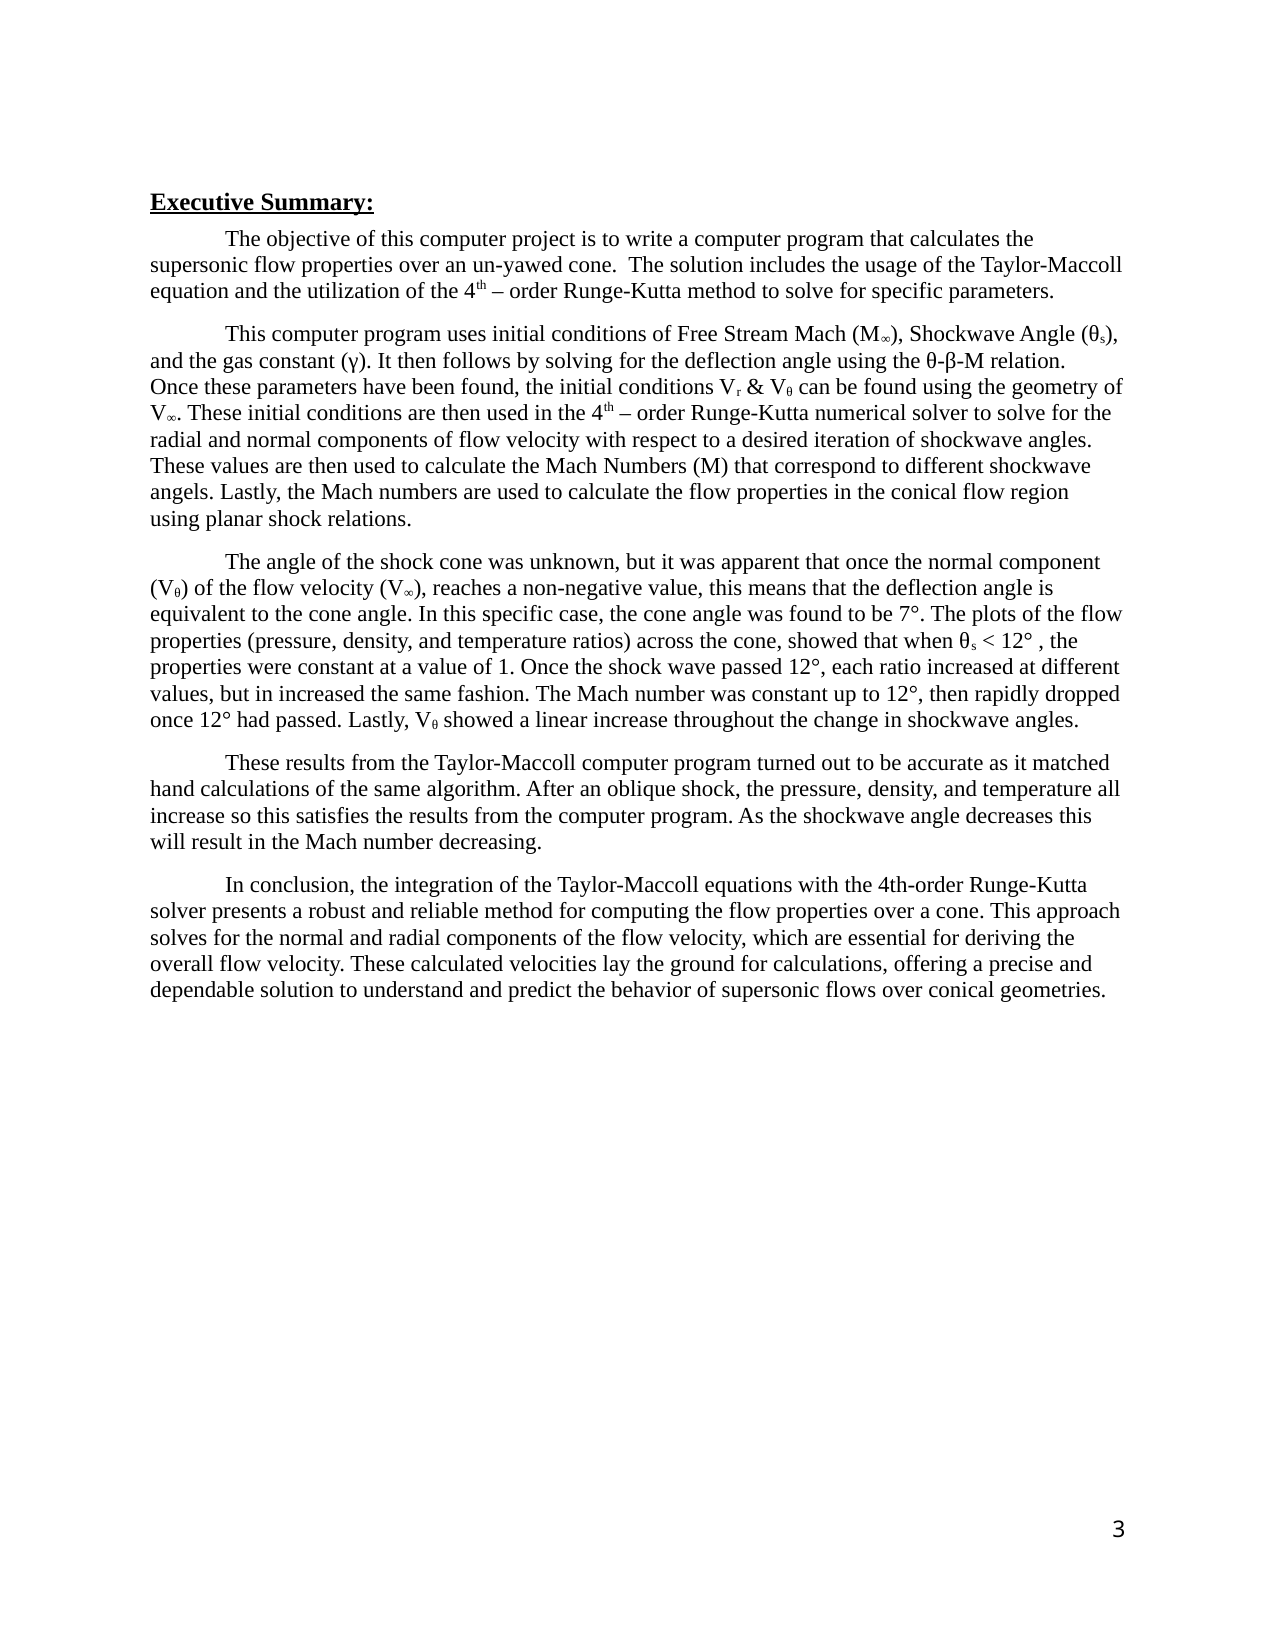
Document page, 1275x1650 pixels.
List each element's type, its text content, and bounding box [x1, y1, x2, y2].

text These results from the Taylor-Maccoll computer program turned out to be accurate as it matched hand calculations of the same algorithm. After an oblique shock, the pressure, density, and temperature all increase so this satisfies the results from the computer program. As the shockwave angle decreases this will result in the Mach number decreasing. [150, 749, 1125, 854]
text This computer program uses initial conditions of Free Stream Mach (M∞), Shockwave Angle (θs), and the gas constant (γ). It then follows by solving for the deflection angle using the θ-β-M relation. Once these parameters have been found, the initial conditions Vr & Vθ can be found using the geometry of V∞. These initial conditions are then used in the 4th – order Runge-Kutta numerical solver to solve for the radial and normal components of flow velocity with respect to a desired iteration of shockwave angles. These values are then used to calculate the Mach Numbers (M) that correspond to different shockwave angels. Lastly, the Mach numbers are used to calculate the flow properties in the conical flow region using planar shock relations. [150, 320, 1125, 531]
text In conclusion, the integration of the Taylor-Maccoll equations with the 4th-order Runge-Kutta solver presents a robust and reliable method for computing the flow properties over a cone. This approach solves for the normal and radial components of the flow velocity, which are essential for deriving the overall flow velocity. These calculated velocities lay the ground for calculations, offering a precise and dependable solution to understand and predict the behavior of supersonic flows over conical geometries. [150, 871, 1125, 1003]
subtitle Executive Summary: [150, 187, 1125, 216]
text The objective of this computer project is to write a computer program that calculates the supersonic flow properties over an un-yawed cone. The solution includes the usage of the Taylor-Maccoll equation and the utilization of the 4th – order Runge-Kutta method to solve for specific parameters. [150, 224, 1125, 304]
text The angle of the shock cone was unknown, but it was apparent that once the normal component (Vθ) of the flow velocity (V∞), reaches a non-negative value, this means that the deflection angle is equivalent to the cone angle. In this specific case, the cone angle was found to be 7°. The plots of the flow properties (pressure, density, and temperature ratios) across the cone, showed that when θs < 12° , the properties were constant at a value of 1. Once the shock wave passed 12°, each ratio increased at different values, but in increased the same fashion. The Mach number was constant up to 12°, then rapidly dropped once 12° had passed. Lastly, Vθ showed a linear increase throughout the change in shockwave angles. [150, 548, 1125, 732]
